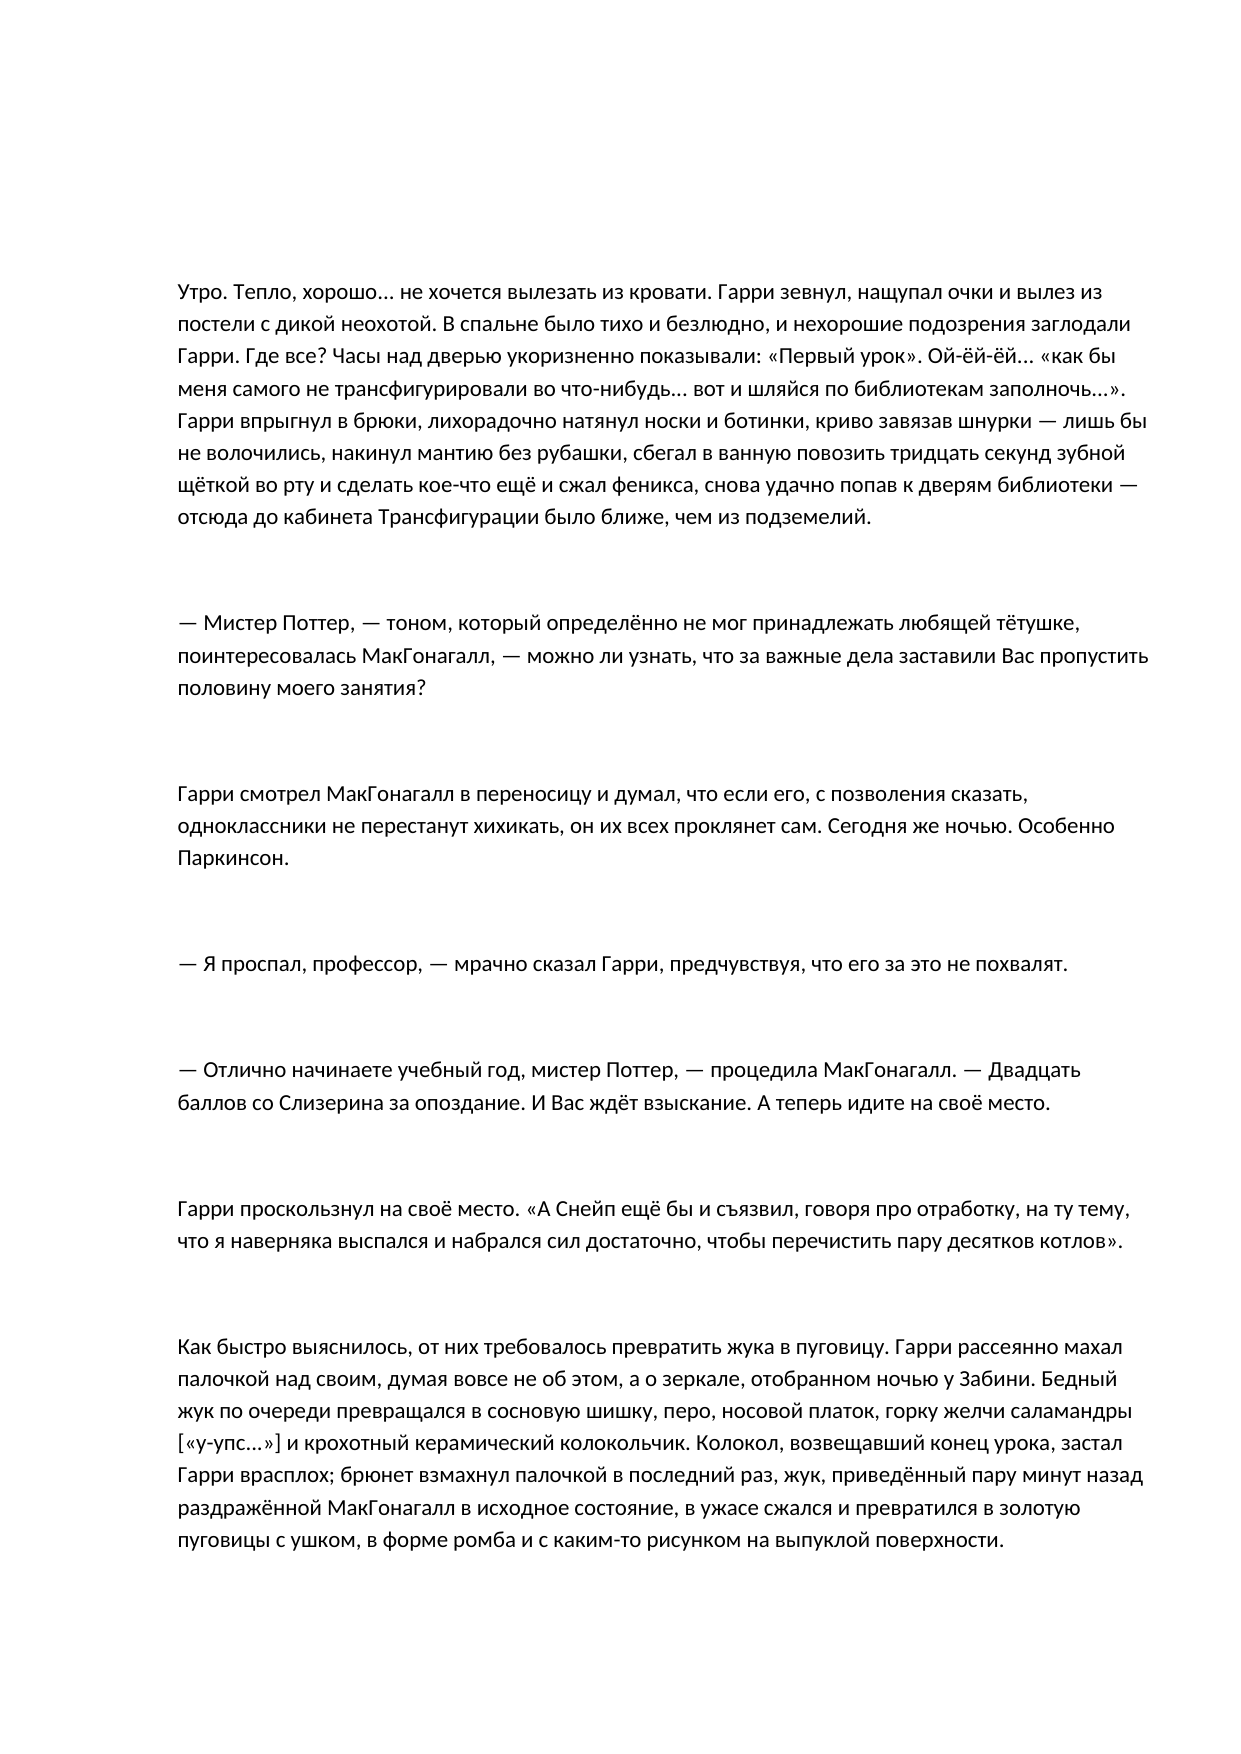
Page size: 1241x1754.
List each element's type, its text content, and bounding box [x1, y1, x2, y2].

text Утро. Тепло, хорошо... не хочется вылезать из кровати. Гарри зевнул, нащупал очки и вылез из постели с дикой неохотой. В спальне было тихо и безлюдно, и нехорошие подозрения заглодали Гарри. Где все? Часы над дверью укоризненно показывали: «Первый урок». Ой-ёй-ёй... «как бы меня самого не трансфигурировали во что-нибудь... вот и шляйся по библиотекам заполночь...». Гарри впрыгнул в брюки, лихорадочно натянул носки и ботинки, криво завязав шнурки — лишь бы не волочились, накинул мантию без рубашки, сбегал в ванную повозить тридцать секунд зубной щёткой во рту и сделать кое-что ещё и сжал феникса, снова удачно попав к дверям библиотеки — отсюда до кабинета Трансфигурации было ближе, чем из подземелий. [177, 277, 1152, 531]
text Гарри проскользнул на своё место. «А Снейп ещё бы и съязвил, говоря про отработку, на ту тему, что я наверняка выспался и набрался сил достаточно, чтобы перечистить пару десятков котлов». [177, 1194, 1152, 1254]
text Как быстро выяснилось, от них требовалось превратить жука в пуговицу. Гарри рассеянно махал палочкой над своим, думая вовсе не об этом, а о зеркале, отобранном ночью у Забини. Бедный жук по очереди превращался в сосновую шишку, перо, носовой платок, горку желчи саламандры [«у-упс...»] и крохотный керамический колокольчик. Колокол, возвещавший конец урока, застал Гарри врасплох; брюнет взмахнул палочкой в последний раз, жук, приведённый пару минут назад раздражённой МакГонагалл в исходное состояние, в ужасе сжался и превратился в золотую пуговицы с ушком, в форме ромба и с каким-то рисунком на выпуклой поверхности. [177, 1332, 1152, 1553]
text — Я проспал, профессор, — мрачно сказал Гарри, предчувствуя, что его за это не похвалят. [177, 949, 1152, 977]
text Гарри смотрел МакГонагалл в переносицу и думал, что если его, с позволения сказать, одноклассники не перестанут хихикать, он их всех проклянет сам. Сегодня же ночью. Особенно Паркинсон. [177, 779, 1152, 871]
text — Отлично начинаете учебный год, мистер Поттер, — процедила МакГонагалл. — Двадцать баллов со Слизерина за опоздание. И Вас ждёт взыскание. А теперь идите на своё место. [177, 1055, 1152, 1116]
text — Мистер Поттер, — тоном, который определённо не мог принадлежать любящей тётушке, поинтересовалась МакГонагалл, — можно ли узнать, что за важные дела заставили Вас пропустить половину моего занятия? [177, 608, 1152, 701]
